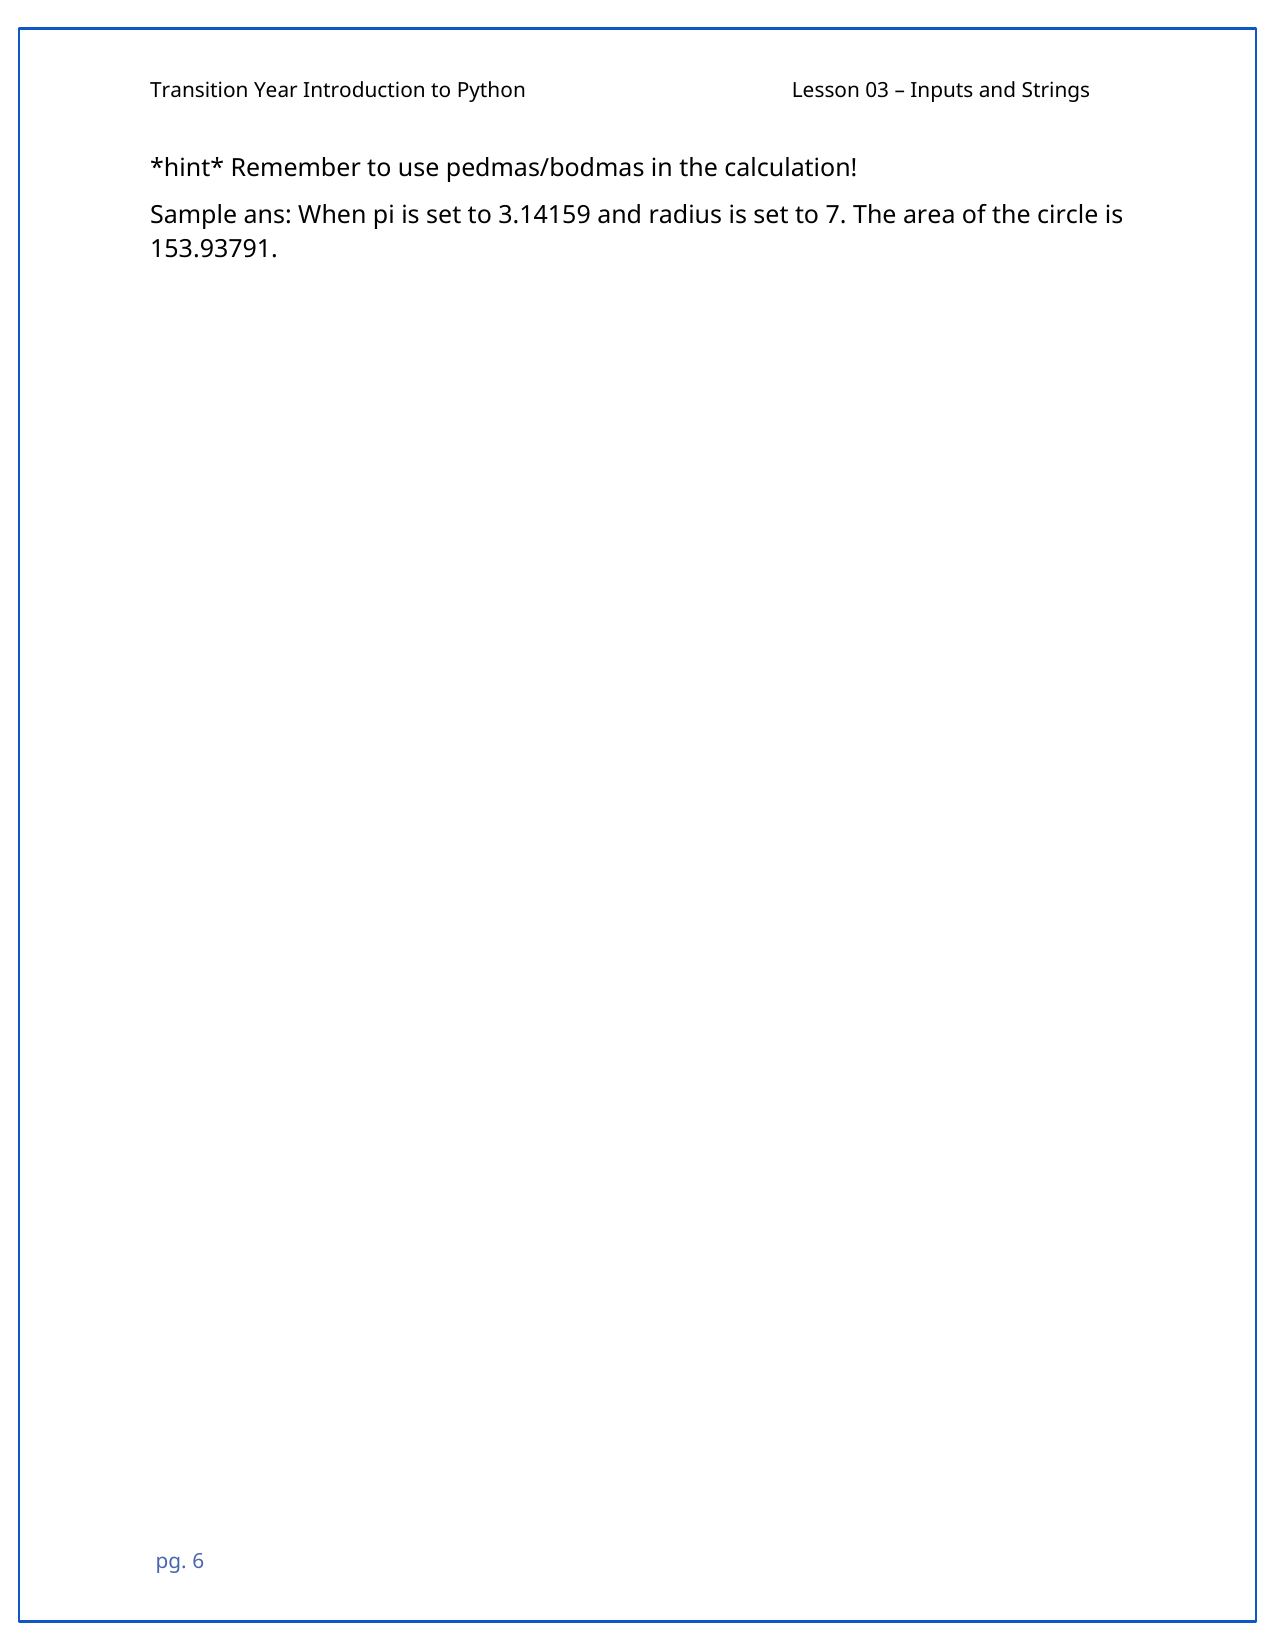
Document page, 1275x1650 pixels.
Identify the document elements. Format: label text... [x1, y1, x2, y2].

text *hint* Remember to use pedmas/bodmas in the calculation! [150, 150, 1125, 184]
text Sample ans: When pi is set to 3.14159 and radius is set to 7. The area of the circle is 153.93791. [150, 197, 1125, 265]
